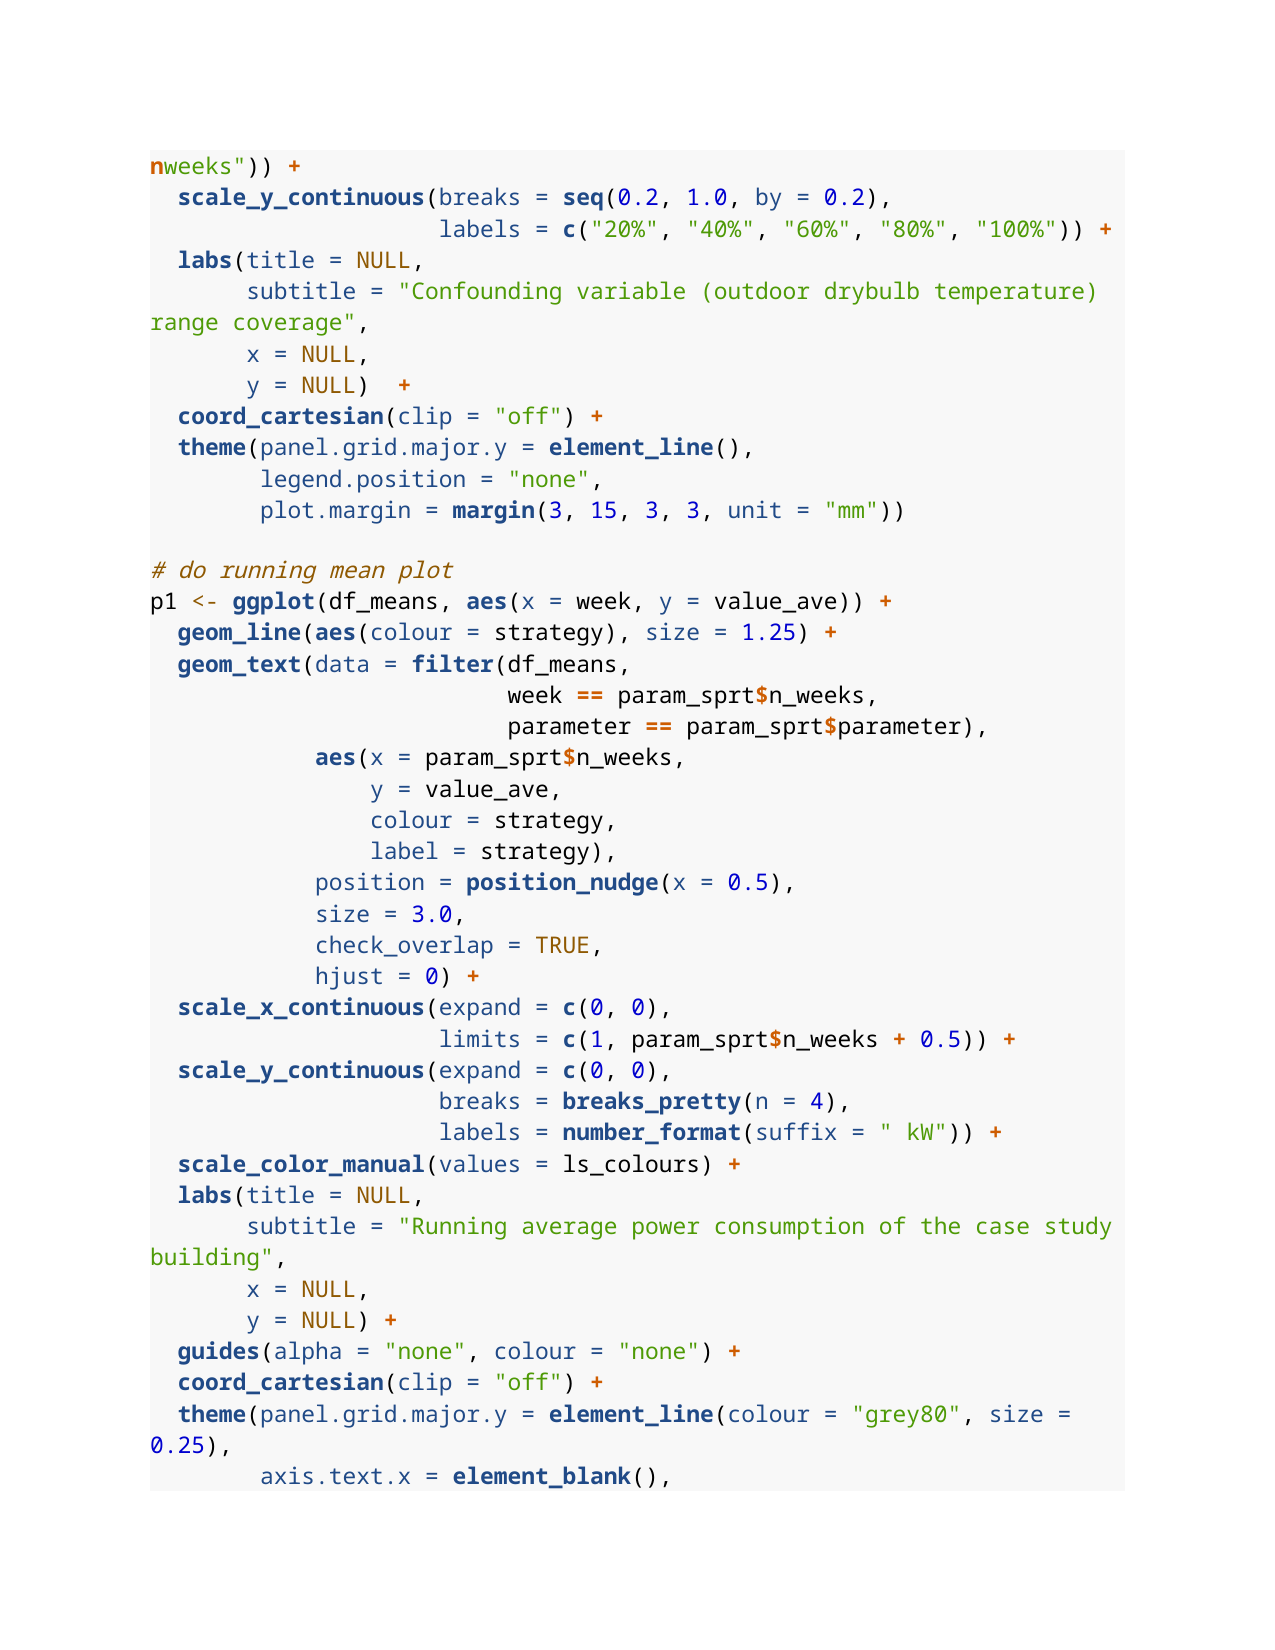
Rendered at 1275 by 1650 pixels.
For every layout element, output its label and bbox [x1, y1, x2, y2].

text [150, 150, 1125, 1491]
